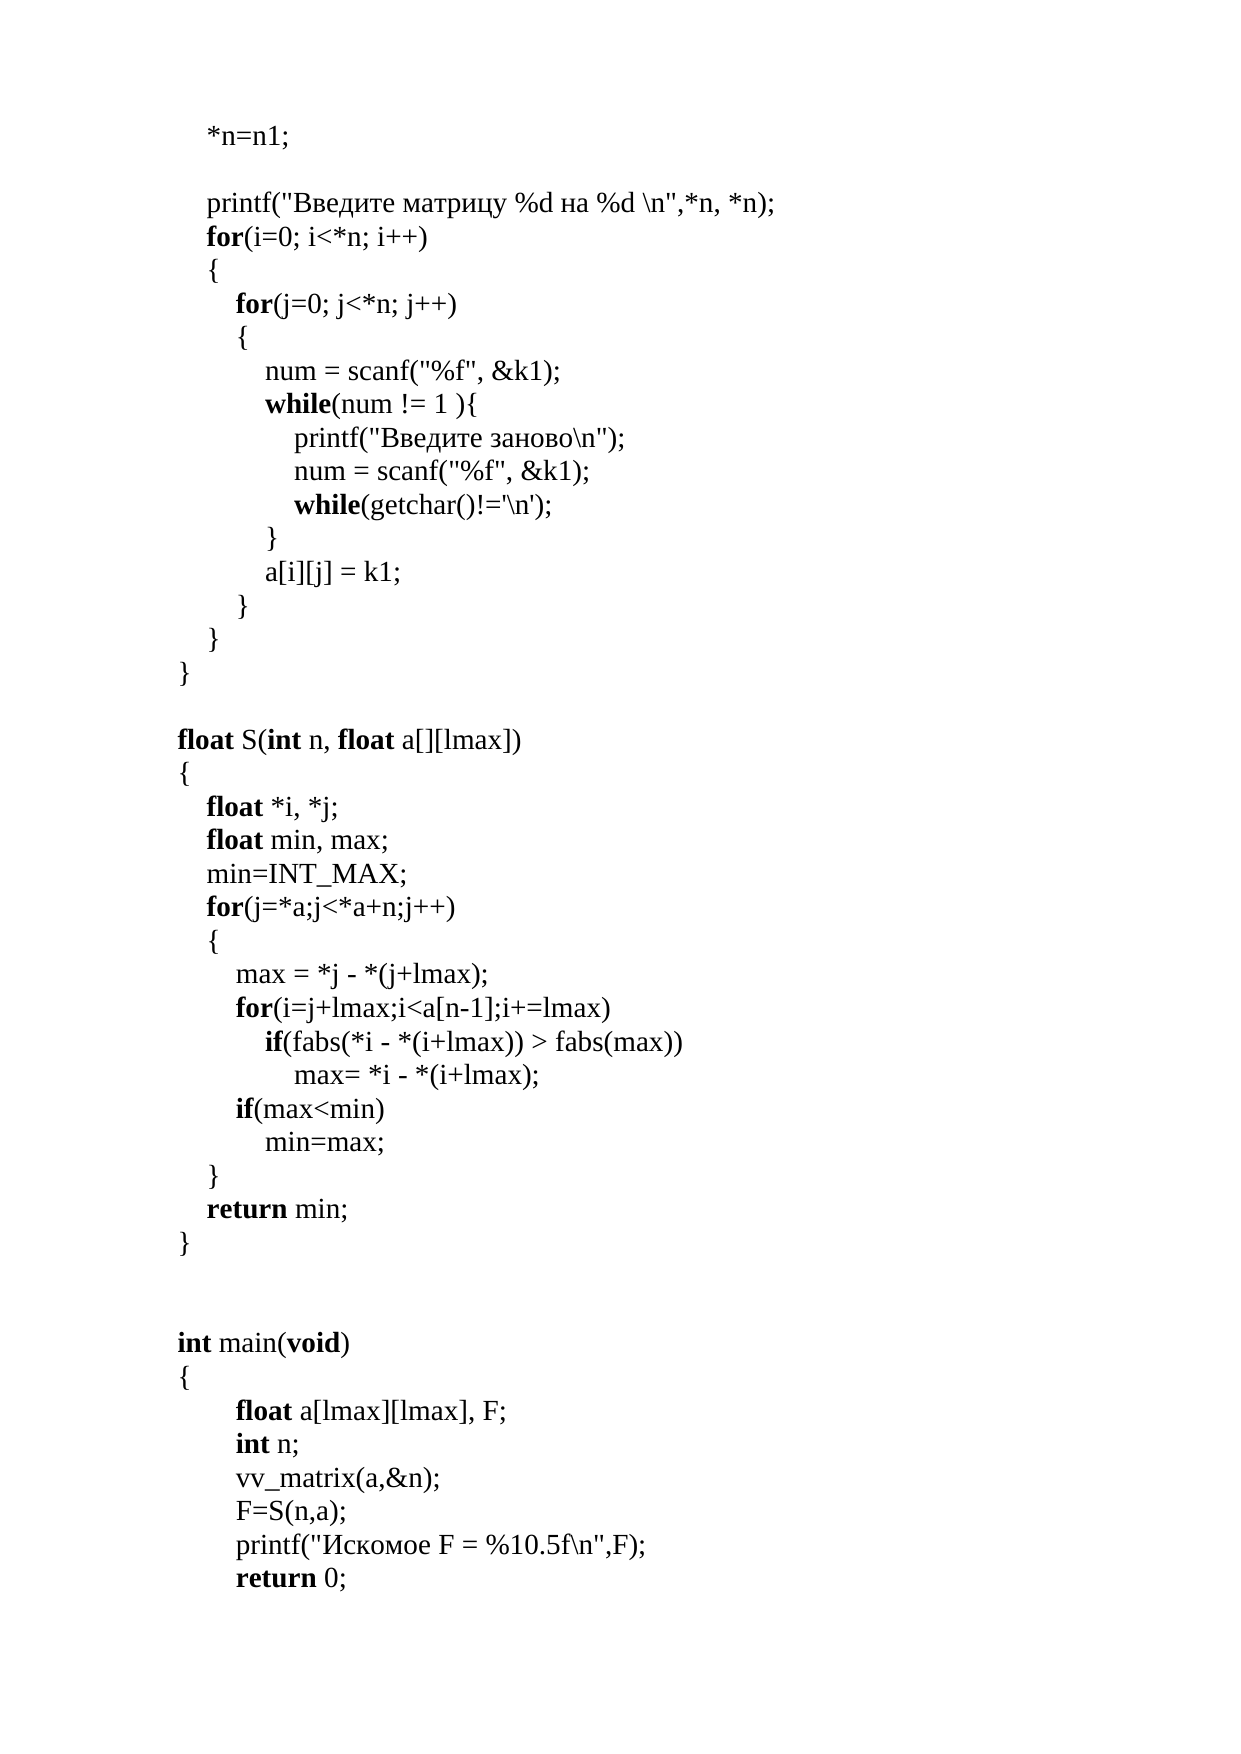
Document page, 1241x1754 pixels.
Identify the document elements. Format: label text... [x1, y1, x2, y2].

text *n=n1; [177, 118, 1152, 152]
text float *i, *j; [177, 789, 1152, 822]
text int n; [177, 1426, 1152, 1460]
text float a[lmax][lmax], F; [177, 1393, 1152, 1426]
text for(j=*a;j<*a+n;j++) [177, 889, 1152, 923]
text { [177, 252, 1152, 286]
text num = scanf("%f", &k1); [177, 453, 1152, 487]
text if(max<min) [177, 1091, 1152, 1124]
text } [177, 621, 1152, 655]
text F=S(n,a); [177, 1493, 1152, 1527]
text vv_matrix(a,&n); [177, 1460, 1152, 1493]
text { [177, 1359, 1152, 1393]
text printf("Введите матрицу %d на %d \n",*n, *n); [177, 185, 1152, 219]
text float S(int n, float a[][lmax]) [177, 722, 1152, 755]
text while(getchar()!='\n'); [177, 487, 1152, 521]
text { [177, 319, 1152, 353]
text while(num != 1 ){ [177, 386, 1152, 420]
text } [177, 588, 1152, 621]
text max= *i - *(i+lmax); [177, 1057, 1152, 1091]
text } [177, 521, 1152, 554]
text min=INT_MAX; [177, 856, 1152, 889]
text min=max; [177, 1124, 1152, 1158]
text float min, max; [177, 822, 1152, 856]
text if(fabs(*i - *(i+lmax)) > fabs(max)) [177, 1024, 1152, 1057]
text for(i=0; i<*n; i++) [177, 219, 1152, 252]
text a[i][j] = k1; [177, 554, 1152, 588]
text { [177, 923, 1152, 957]
text for(i=j+lmax;i<a[n-1];i+=lmax) [177, 990, 1152, 1024]
text for(j=0; j<*n; j++) [177, 286, 1152, 319]
text max = *j - *(j+lmax); [177, 957, 1152, 990]
text } [177, 1158, 1152, 1191]
text printf("Искомое F = %10.5f\n",F); [177, 1527, 1152, 1560]
text return 0; [177, 1560, 1152, 1594]
text return min; [177, 1191, 1152, 1225]
text { [177, 755, 1152, 789]
text } [177, 655, 1152, 688]
text } [177, 1225, 1152, 1258]
text num = scanf("%f", &k1); [177, 353, 1152, 386]
text printf("Введите заново\n"); [177, 420, 1152, 453]
text int main(void) [177, 1326, 1152, 1359]
